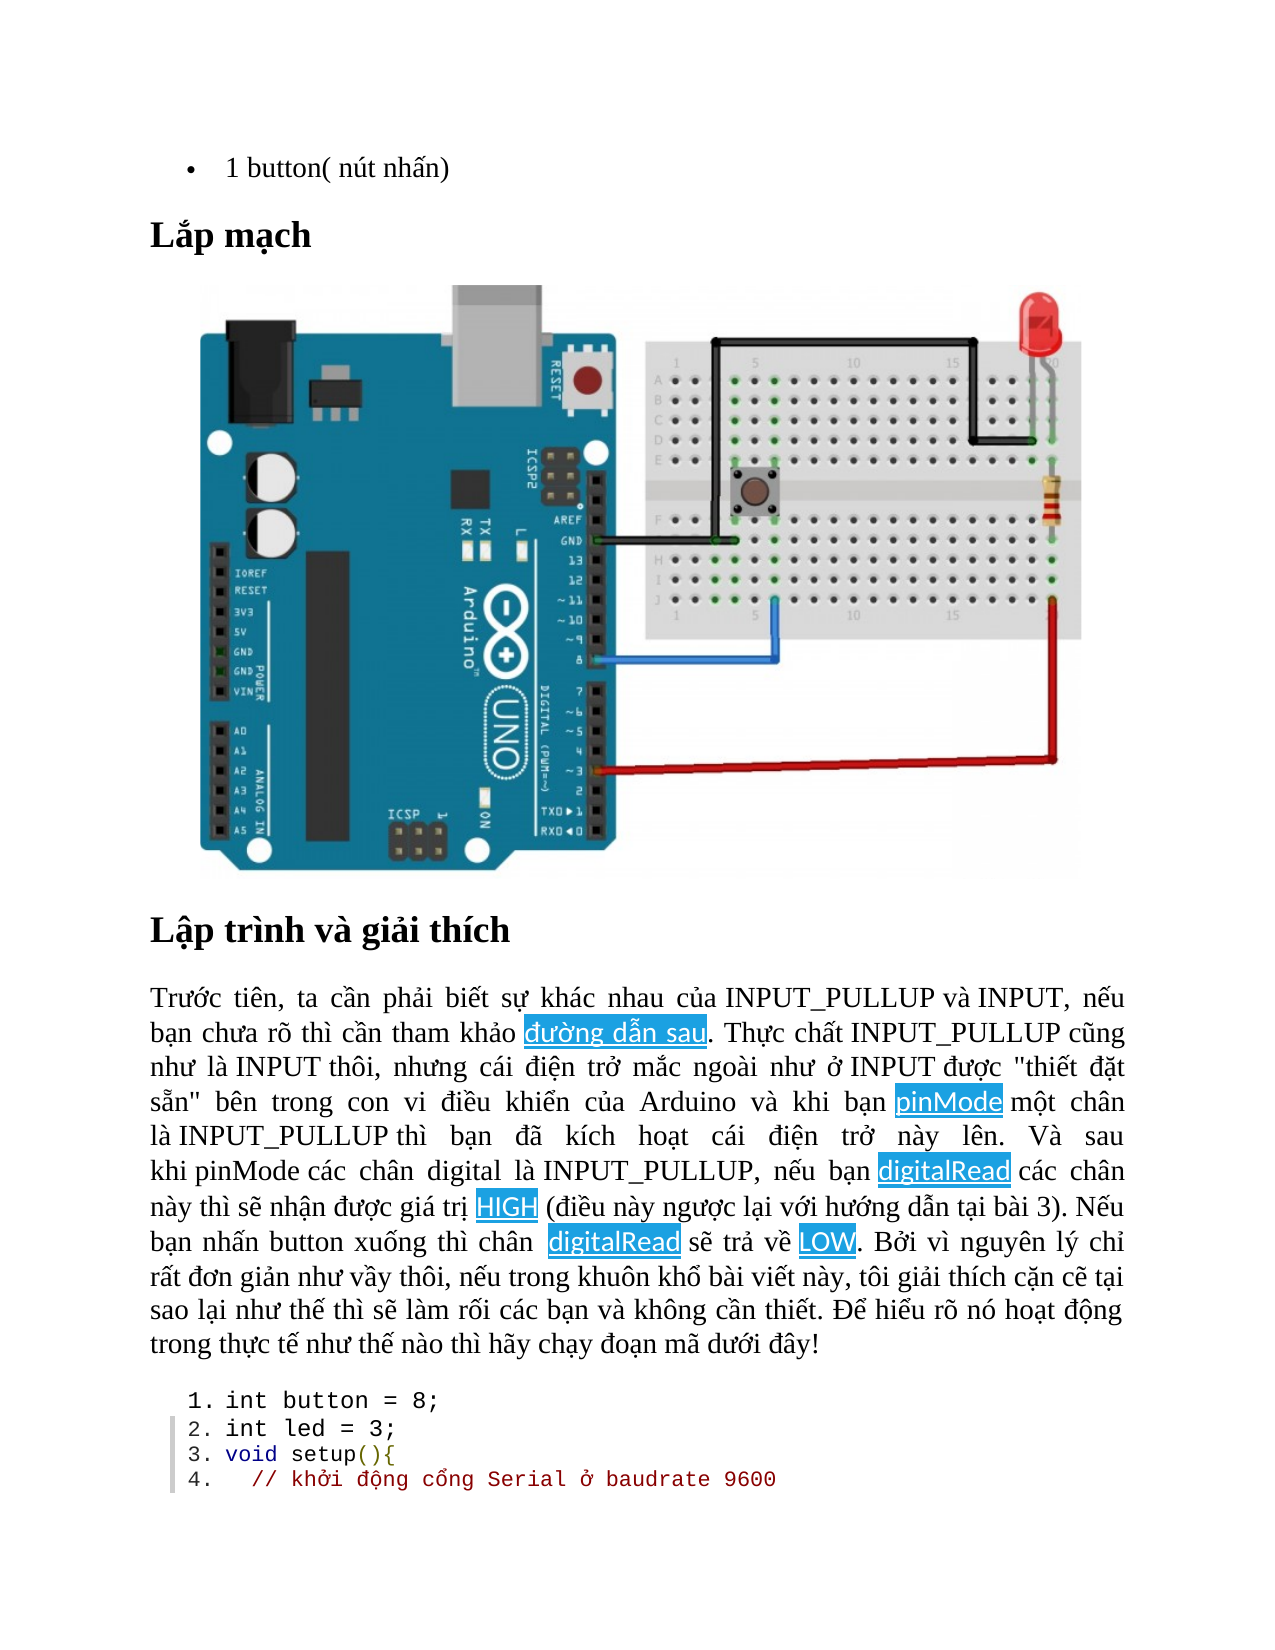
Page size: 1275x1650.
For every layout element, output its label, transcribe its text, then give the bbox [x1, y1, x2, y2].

list void setup(){ [175, 1443, 1125, 1468]
list 1 button( nút nhấn) [187, 150, 1125, 183]
picture [200, 285, 1082, 879]
list int led = 3; [175, 1416, 1125, 1443]
text Lắp mạch [150, 213, 1125, 256]
list int button = 8; [187, 1389, 1125, 1416]
text Trước tiên, ta cần phải biết sự khác nhau của INPUT_PULLUP và INPUT, nếu bạn chưa rõ thì cần tham khảo đường dẫn sau. Thực chất INPUT_PULLUP cũng như là INPUT thôi, nhưng cái điện trở mắc ngoài như ở INPUT được "thiết đặt sẵn" bên trong con vi điều khiển của Arduino và khi bạn pinMode một chân là INPUT_PULLUP thì bạn đã kích hoạt cái điện trở này lên. Và sau khi pinMode các chân digital là INPUT_PULLUP, nếu bạn digitalRead các chân này thì sẽ nhận được giá trị HIGH (điều này ngược lại với hướng dẫn tại bài 3). Nếu bạn nhấn button xuống thì chân digitalRead sẽ trả về LOW. Bởi vì nguyên lý chỉ rất đơn giản như vầy thôi, nếu trong khuôn khổ bài viết này, tôi giải thích cặn cẽ tại sao lại như thế thì sẽ làm rối các bạn và không cần thiết. Để hiểu rõ nó hoạt động trong thực tế như thế nào thì hãy chạy đoạn mã dưới đây! [150, 980, 1125, 1359]
text Lập trình và giải thích [150, 908, 1125, 951]
list // khởi động cổng Serial ở baudrate 9600 [175, 1468, 1125, 1493]
